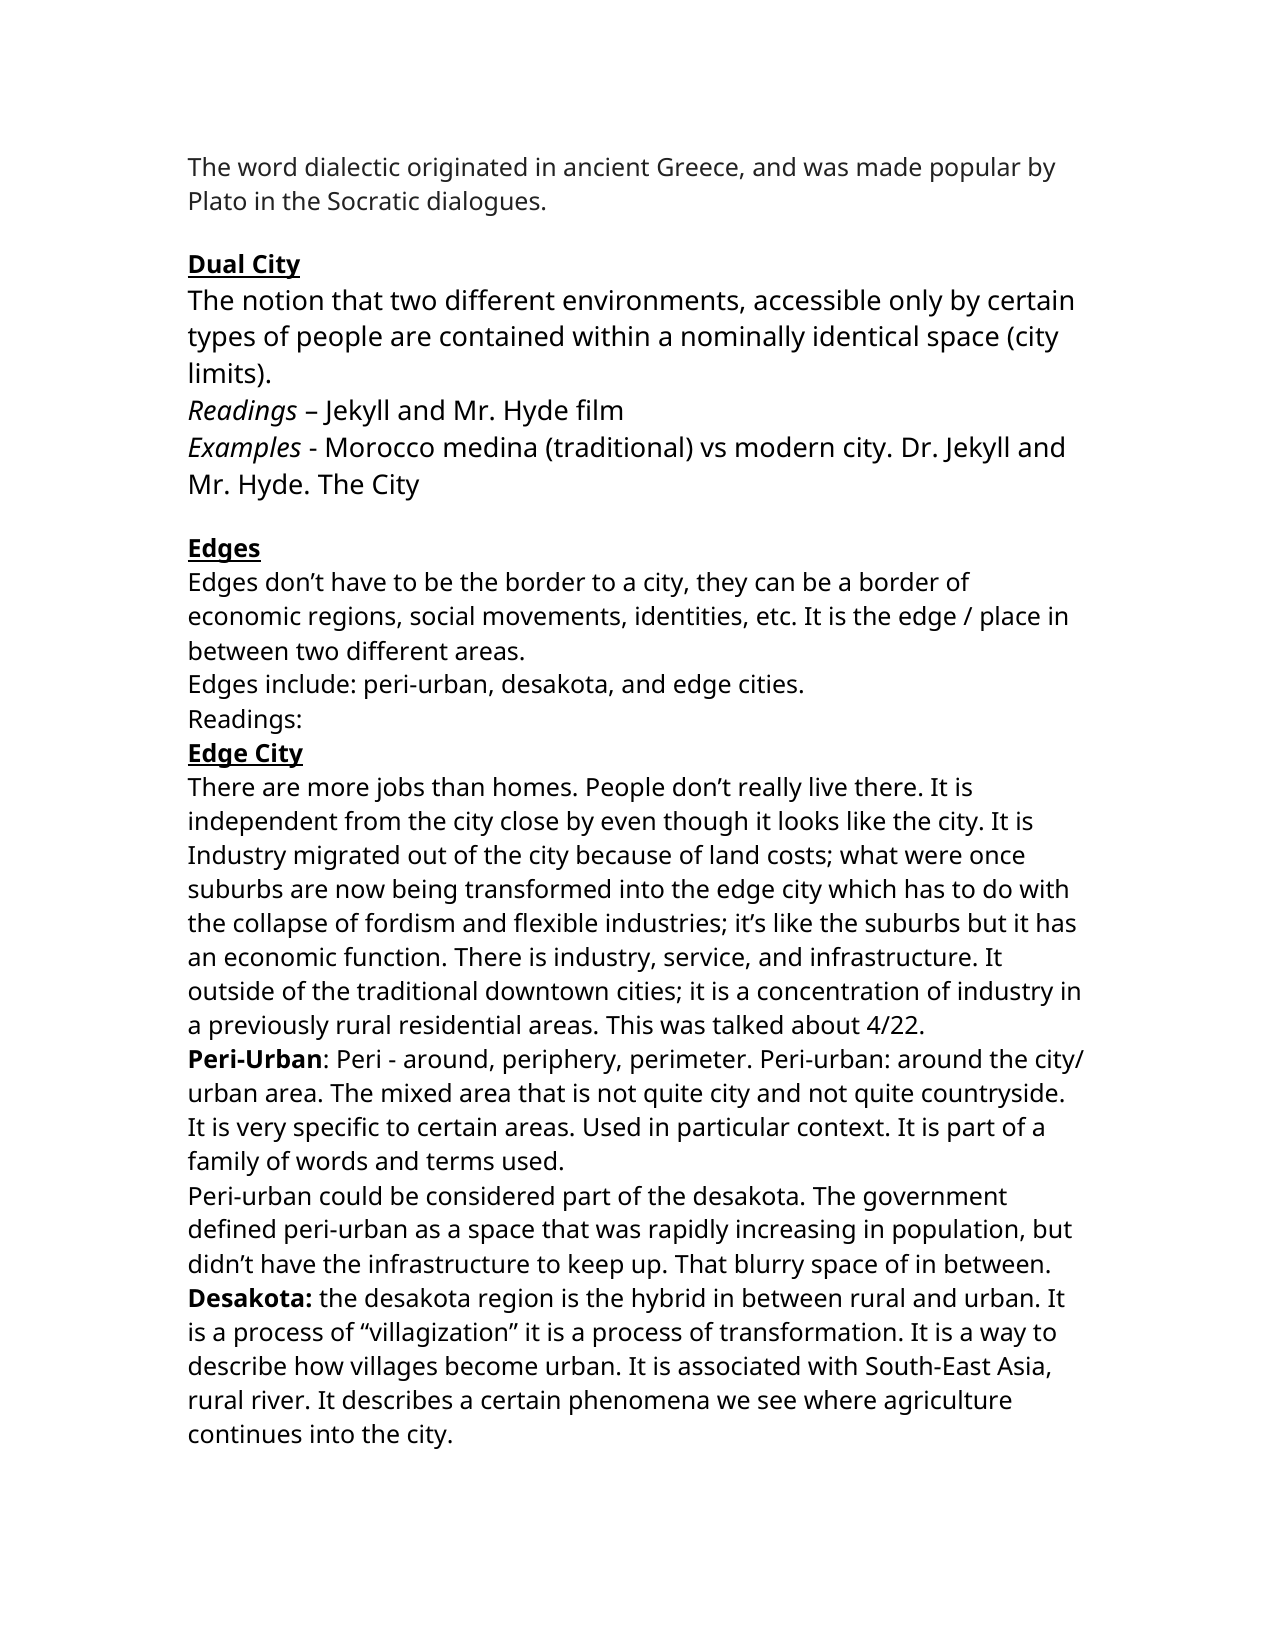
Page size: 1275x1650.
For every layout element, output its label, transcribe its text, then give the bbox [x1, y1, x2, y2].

text Desakota: the desakota region is the hybrid in between rural and urban. It is a process of “villagization” it is a process of transformation. It is a way to describe how villages become urban. It is associated with South-East Asia, rural river. It describes a certain phenomena we see where agriculture continues into the city. [187, 1280, 1087, 1451]
text Readings: [187, 701, 1087, 735]
text Examples - Morocco medina (traditional) vs modern city. Dr. Jekyll and Mr. Hyde. The City [187, 428, 1087, 502]
text Dual City [187, 247, 1087, 281]
text Peri-urban could be considered part of the desakota. The government defined peri-urban as a space that was rapidly increasing in population, but didn’t have the infrastructure to keep up. That blurry space of in between. [187, 1178, 1087, 1280]
text Peri-Urban: Peri - around, periphery, perimeter. Peri-urban: around the city/ urban area. The mixed area that is not quite city and not quite countryside. It is very specific to certain areas. Used in particular context. It is part of a family of words and terms used. [187, 1042, 1087, 1178]
text Readings – Jekyll and Mr. Hyde film [187, 392, 1087, 428]
text Edge City [187, 735, 1087, 769]
text Edges don’t have to be the border to a city, they can be a border of economic regions, social movements, identities, etc. It is the edge / place in between two different areas. [187, 565, 1087, 667]
text There are more jobs than homes. People don’t really live there. It is independent from the city close by even though it looks like the city. It is Industry migrated out of the city because of land costs; what were once suburbs are now being transformed into the edge city which has to do with the collapse of fordism and flexible industries; it’s like the suburbs but it has an economic function. There is industry, service, and infrastructure. It outside of the traditional downtown cities; it is a concentration of industry in a previously rural residential areas. This was talked about 4/22. [187, 769, 1087, 1042]
text Edges include: peri-urban, desakota, and edge cities. [187, 667, 1087, 701]
text The notion that two different environments, accessible only by certain types of people are contained within a nominally identical space (city limits). [187, 281, 1087, 392]
text Edges [187, 531, 1087, 565]
